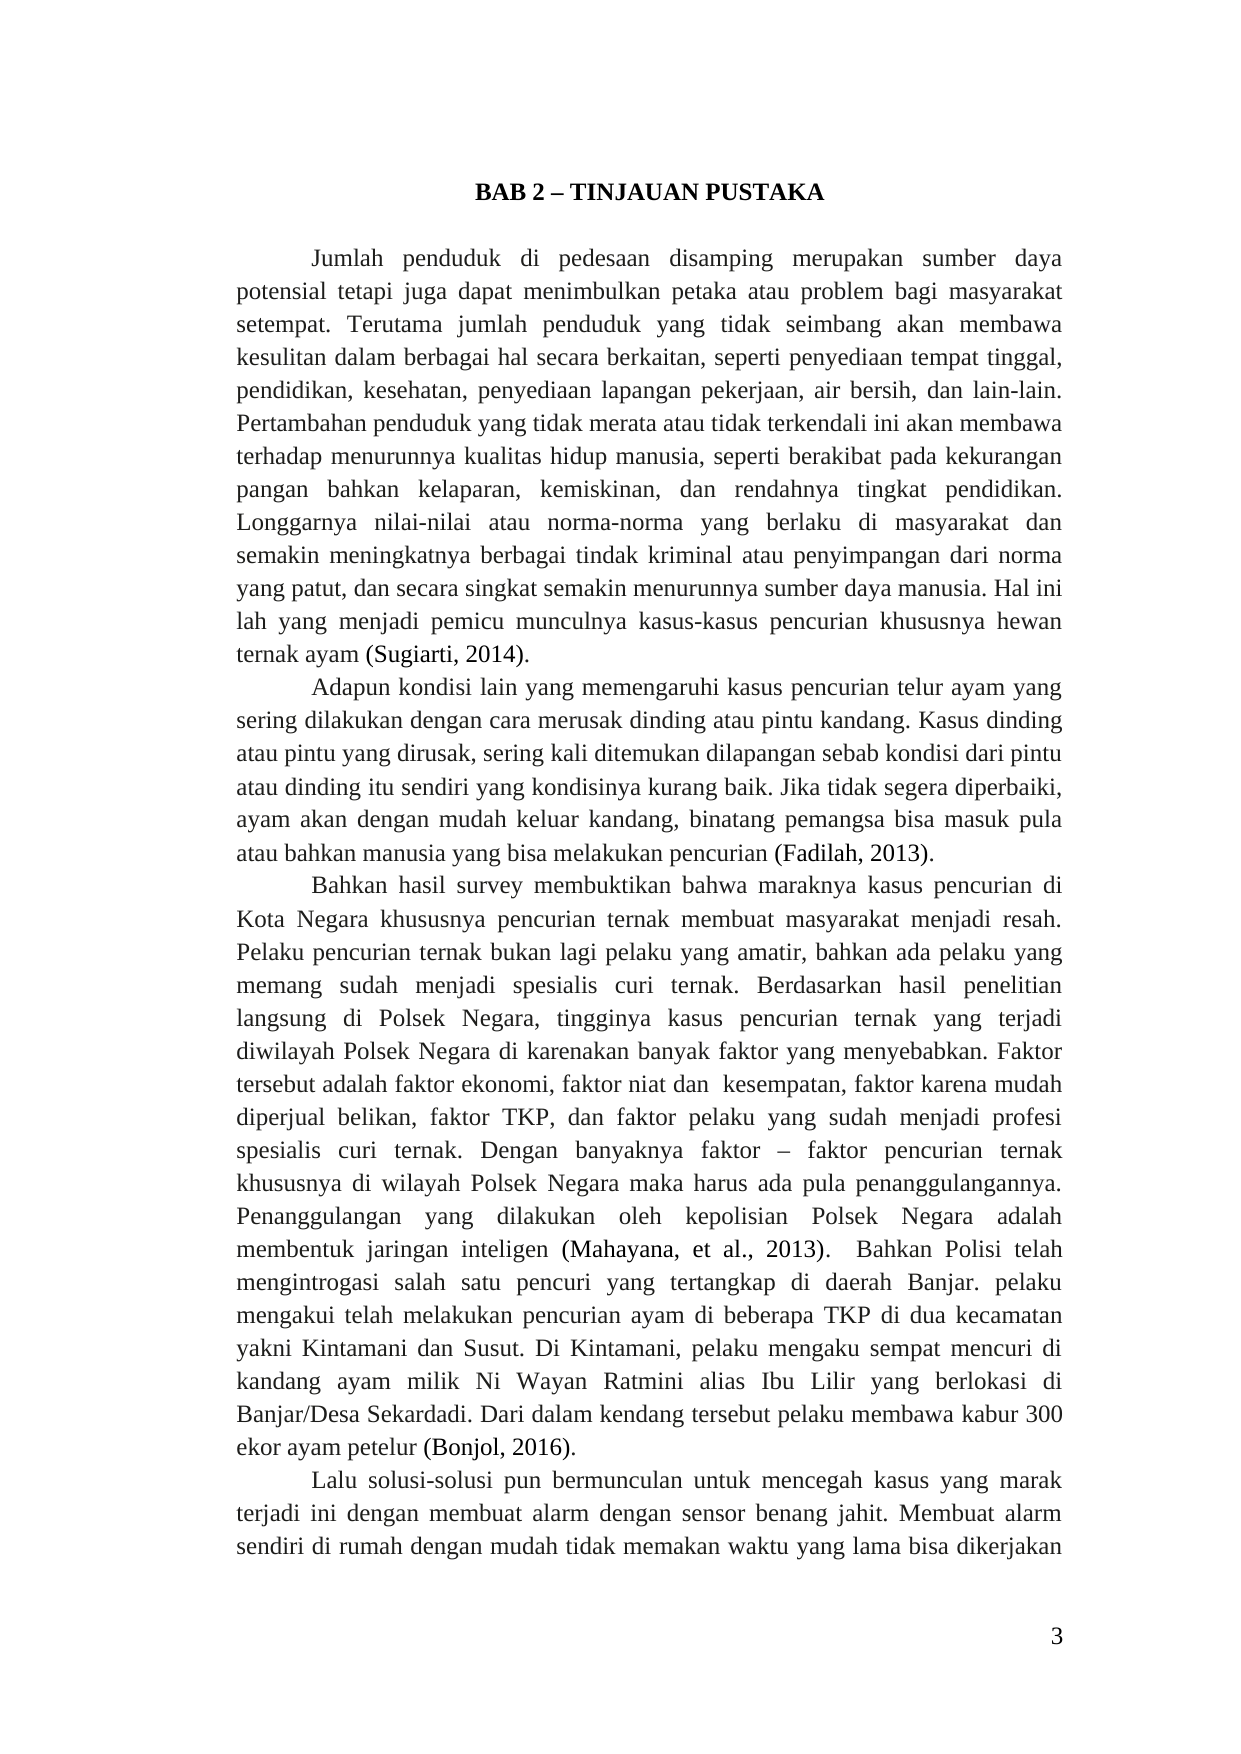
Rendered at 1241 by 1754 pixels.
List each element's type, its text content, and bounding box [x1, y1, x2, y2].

subtitle BAB 2 – TINJAUAN PUSTAKA [236, 177, 1063, 206]
text Jumlah penduduk di pedesaan disamping merupakan sumber daya potensial tetapi juga dapat menimbulkan petaka atau problem bagi masyarakat setempat. Terutama jumlah penduduk yang tidak seimbang akan membawa kesulitan dalam berbagai hal secara berkaitan, seperti penyediaan tempat tinggal, pendidikan, kesehatan, penyediaan lapangan pekerjaan, air bersih, dan lain-lain. Pertambahan penduduk yang tidak merata atau tidak terkendali ini akan membawa terhadap menurunnya kualitas hidup manusia, seperti berakibat pada kekurangan pangan bahkan kelaparan, kemiskinan, dan rendahnya tingkat pendidikan. Longgarnya nilai-nilai atau norma-norma yang berlaku di masyarakat dan semakin meningkatnya berbagai tindak kriminal atau penyimpangan dari norma yang patut, dan secara singkat semakin menurunnya sumber daya manusia. Hal ini lah yang menjadi pemicu munculnya kasus-kasus pencurian khususnya hewan ternak ayam . [236, 243, 1063, 668]
text Adapun kondisi lain yang memengaruhi kasus pencurian telur ayam yang sering dilakukan dengan cara merusak dinding atau pintu kandang. Kasus dinding atau pintu yang dirusak, sering kali ditemukan dilapangan sebab kondisi dari pintu atau dinding itu sendiri yang kondisinya kurang baik. Jika tidak segera diperbaiki, ayam akan dengan mudah keluar kandang, binatang pemangsa bisa masuk pula atau bahkan manusia yang bisa melakukan pencurian . [236, 672, 1063, 866]
text Bahkan hasil survey membuktikan bahwa maraknya kasus pencurian di Kota Negara khususnya pencurian ternak membuat masyarakat menjadi resah. Pelaku pencurian ternak bukan lagi pelaku yang amatir, bahkan ada pelaku yang memang sudah menjadi spesialis curi ternak. Berdasarkan hasil penelitian langsung di Polsek Negara, tingginya kasus pencurian ternak yang terjadi diwilayah Polsek Negara di karenakan banyak faktor yang menyebabkan. Faktor tersebut adalah faktor ekonomi, faktor niat dan kesempatan, faktor karena mudah diperjual belikan, faktor TKP, dan faktor pelaku yang sudah menjadi profesi spesialis curi ternak. Dengan banyaknya faktor – faktor pencurian ternak khususnya di wilayah Polsek Negara maka harus ada pula penanggulangannya. Penanggulangan yang dilakukan oleh kepolisian Polsek Negara adalah membentuk jaringan inteligen . Bahkan Polisi telah mengintrogasi salah satu pencuri yang tertangkap di daerah Banjar. pelaku mengakui telah melakukan pencurian ayam di beberapa TKP di dua kecamatan yakni Kintamani dan Susut. Di Kintamani, pelaku mengaku sempat mencuri di kandang ayam milik Ni Wayan Ratmini alias Ibu Lilir yang berlokasi di Banjar/Desa Sekardadi. Dari dalam kendang tersebut pelaku membawa kabur 300 ekor ayam petelur . [236, 871, 1063, 1461]
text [236, 1465, 1063, 1560]
